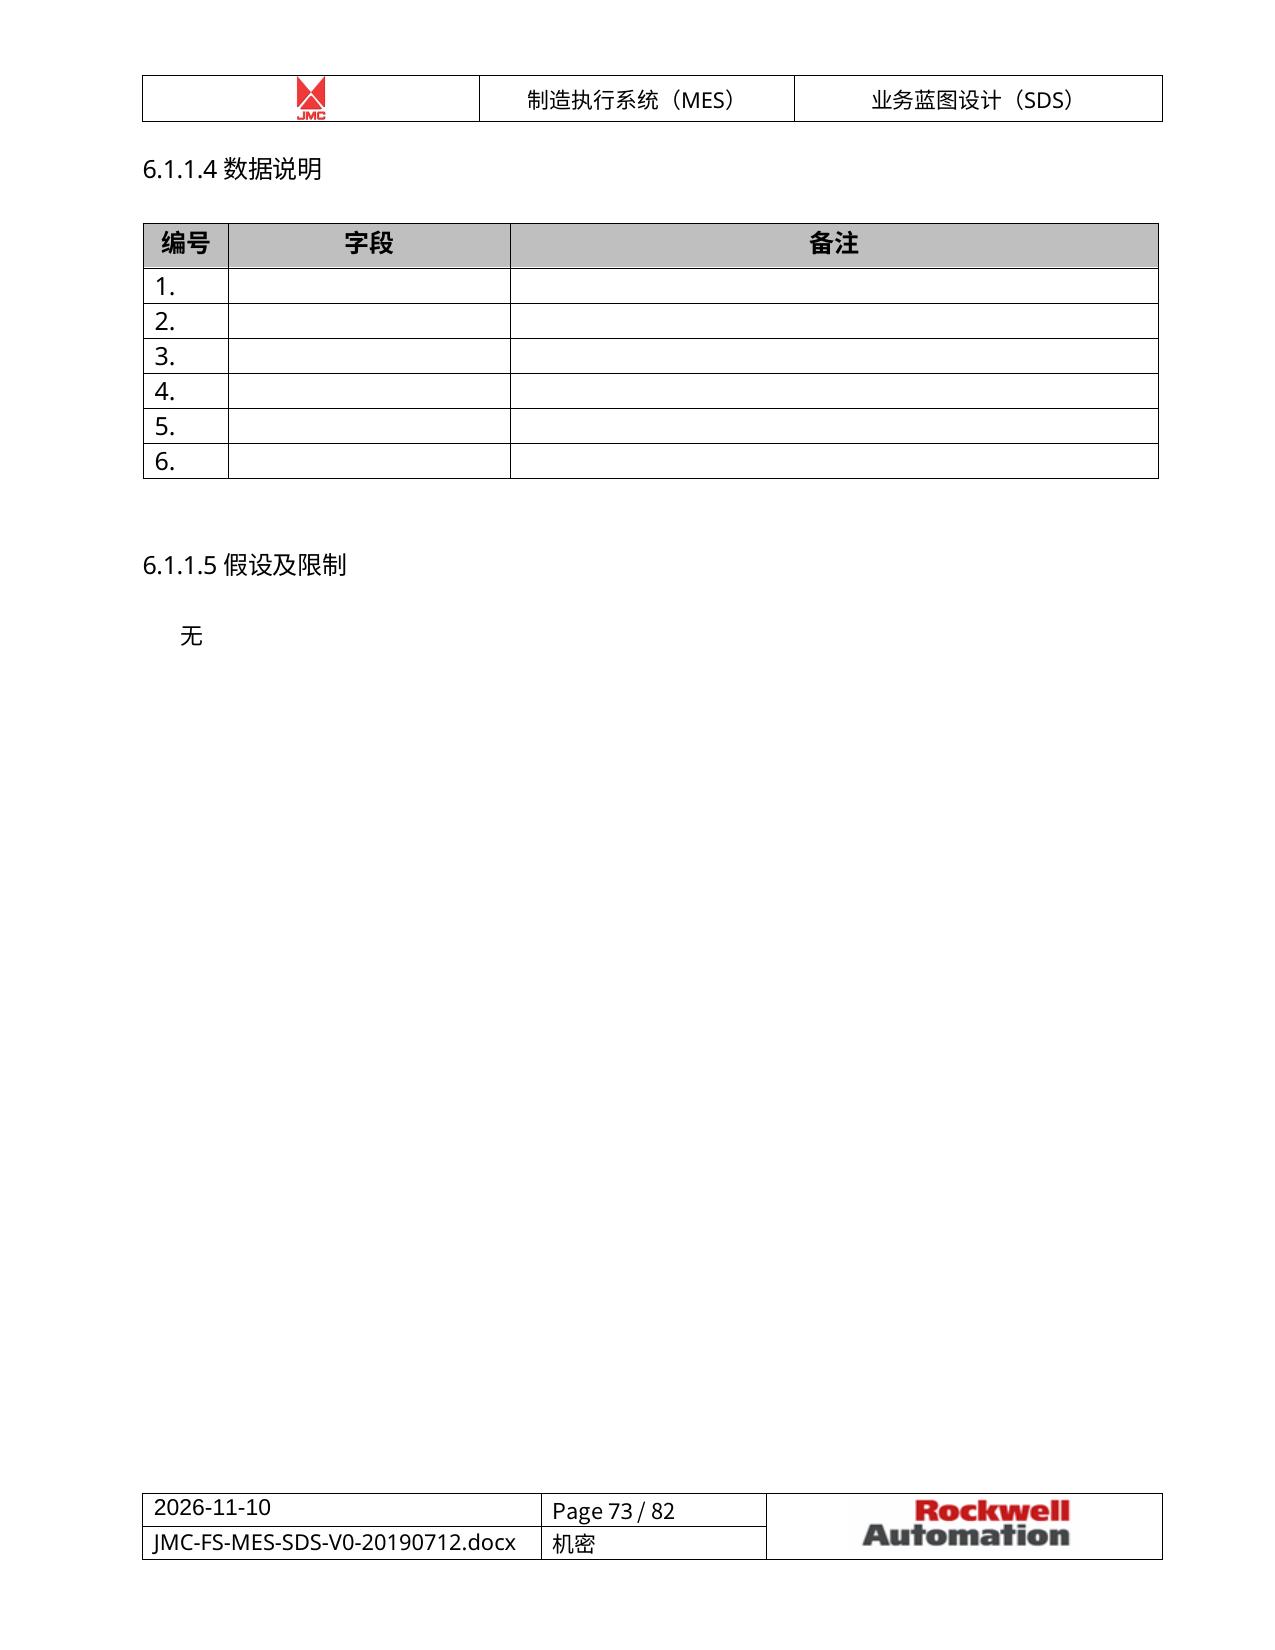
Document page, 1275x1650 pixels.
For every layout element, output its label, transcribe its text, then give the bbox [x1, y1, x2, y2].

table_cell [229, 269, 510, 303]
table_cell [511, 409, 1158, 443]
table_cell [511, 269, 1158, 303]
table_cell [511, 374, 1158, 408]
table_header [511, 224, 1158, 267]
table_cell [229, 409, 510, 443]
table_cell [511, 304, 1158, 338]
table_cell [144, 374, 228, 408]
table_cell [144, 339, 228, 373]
picture [296, 76, 326, 121]
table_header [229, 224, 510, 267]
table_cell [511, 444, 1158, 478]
picture [847, 1494, 1080, 1551]
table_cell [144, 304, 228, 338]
text 无 [180, 617, 1162, 651]
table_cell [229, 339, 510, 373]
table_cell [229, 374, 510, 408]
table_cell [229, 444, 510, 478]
subtitle 假设及限制 [142, 545, 1162, 581]
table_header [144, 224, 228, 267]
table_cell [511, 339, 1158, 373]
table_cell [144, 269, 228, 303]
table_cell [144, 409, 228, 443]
subtitle 数据说明 [142, 150, 1162, 186]
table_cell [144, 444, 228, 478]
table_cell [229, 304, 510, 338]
